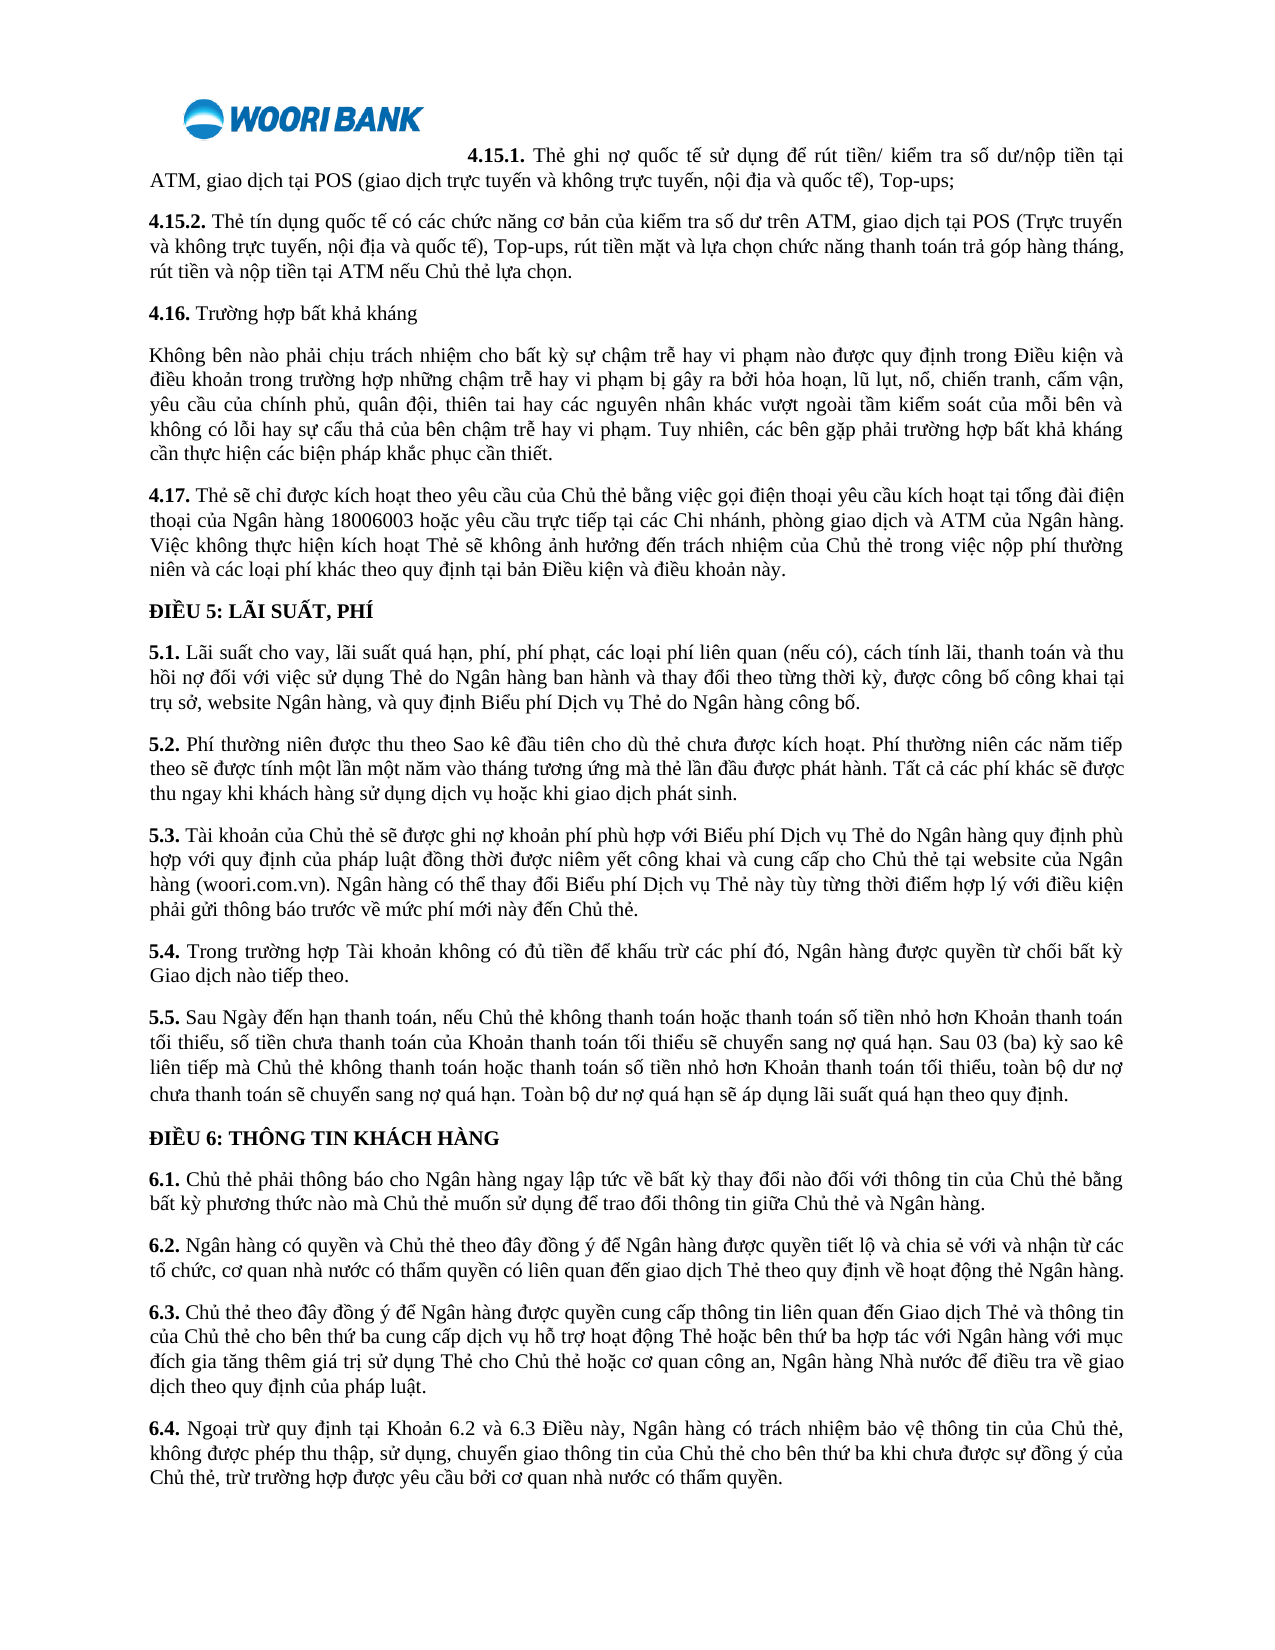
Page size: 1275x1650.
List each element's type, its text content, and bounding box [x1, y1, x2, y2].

text 5.2. Phí thường niên được thu theo Sao kê đầu tiên cho dù thẻ chưa được kích hoạt. Phí thường niên các năm tiếp theo sẽ được tính một lần một năm vào tháng tương ứng mà thẻ lần đầu được phát hành. Tất cả các phí khác sẽ được thu ngay khi khách hàng sử dụng dịch vụ hoặc khi giao dịch phát sinh. [148, 731, 1126, 805]
text 4.15.1. Thẻ ghi nợ quốc tế sử dụng để rút tiền/ kiểm tra số dư/nộp tiền tại ATM, giao dịch tại POS (giao dịch trực tuyến và không trực tuyến, nội địa và quốc tế), Top-ups; [148, 143, 1126, 192]
subtitle ĐIỀU 6: THÔNG TIN KHÁCH HÀNG [148, 1126, 1126, 1149]
text 4.16. Trường hợp bất khả kháng [148, 301, 1126, 325]
text 5.4. Trong trường hợp Tài khoản không có đủ tiền để khấu trừ các phí đó, Ngân hàng được quyền từ chối bất kỳ Giao dịch nào tiếp theo. [148, 939, 1126, 987]
text 6.2. Ngân hàng có quyền và Chủ thẻ theo đây đồng ý để Ngân hàng được quyền tiết lộ và chia sẻ với và nhận từ các tổ chức, cơ quan nhà nước có thẩm quyền có liên quan đến giao dịch Thẻ theo quy định về hoạt động thẻ Ngân hàng. [148, 1233, 1126, 1282]
subtitle ĐIỀU 5: LÃI SUẤT, PHÍ [148, 599, 1126, 623]
text 6.4. Ngoại trừ quy định tại Khoản 6.2 và 6.3 Điều này, Ngân hàng có trách nhiệm bảo vệ thông tin của Chủ thẻ, không được phép thu thập, sử dụng, chuyển giao thông tin của Chủ thẻ cho bên thứ ba khi chưa được sự đồng ý của Chủ thẻ, trừ trường hợp được yêu cầu bởi cơ quan nhà nước có thẩm quyền. [148, 1416, 1126, 1489]
text 5.3. Tài khoản của Chủ thẻ sẽ được ghi nợ khoản phí phù hợp với Biểu phí Dịch vụ Thẻ do Ngân hàng quy định phù hợp với quy định của pháp luật đồng thời được niêm yết công khai và cung cấp cho Chủ thẻ tại website của Ngân hàng (woori.com.vn). Ngân hàng có thể thay đổi Biểu phí Dịch vụ Thẻ này tùy từng thời điểm hợp lý với điều kiện phải gửi thông báo trước về mức phí mới này đến Chủ thẻ. [148, 823, 1126, 921]
text 5.5. Sau Ngày đến hạn thanh toán, nếu Chủ thẻ không thanh toán hoặc thanh toán số tiền nhỏ hơn Khoản thanh toán tối thiểu, số tiền chưa thanh toán của Khoản thanh toán tối thiểu sẽ chuyển sang nợ quá hạn. Sau 03 (ba) kỳ sao kê liên tiếp mà Chủ thẻ không thanh toán hoặc thanh toán số tiền nhỏ hơn Khoản thanh toán tối thiểu, toàn bộ dư nợ chưa thanh toán sẽ chuyển sang nợ quá hạn. Toàn bộ dư nợ quá hạn sẽ áp dụng lãi suất quá hạn theo quy định. [148, 1005, 1126, 1107]
text 6.1. Chủ thẻ phải thông báo cho Ngân hàng ngay lập tức về bất kỳ thay đổi nào đối với thông tin của Chủ thẻ bằng bất kỳ phương thức nào mà Chủ thẻ muốn sử dụng để trao đổi thông tin giữa Chủ thẻ và Ngân hàng. [148, 1167, 1126, 1215]
picture [150, 75, 449, 143]
text Không bên nào phải chịu trách nhiệm cho bất kỳ sự chậm trễ hay vi phạm nào được quy định trong Điều kiện và điều khoản trong trường hợp những chậm trễ hay vi phạm bị gây ra bởi hỏa hoạn, lũ lụt, nổ, chiến tranh, cấm vận, yêu cầu của chính phủ, quân đội, thiên tai hay các nguyên nhân khác vượt ngoài tầm kiểm soát của mỗi bên và không có lỗi hay sự cẩu thả của bên chậm trễ hay vi phạm. Tuy nhiên, các bên gặp phải trường hợp bất khả kháng cần thực hiện các biện pháp khắc phục cần thiết. [148, 342, 1126, 465]
text 5.1. Lãi suất cho vay, lãi suất quá hạn, phí, phí phạt, các loại phí liên quan (nếu có), cách tính lãi, thanh toán và thu hồi nợ đối với việc sử dụng Thẻ do Ngân hàng ban hành và thay đổi theo từng thời kỳ, được công bố công khai tại trụ sở, website Ngân hàng, và quy định Biểu phí Dịch vụ Thẻ do Ngân hàng công bố. [148, 640, 1126, 714]
text 4.17. Thẻ sẽ chỉ được kích hoạt theo yêu cầu của Chủ thẻ bằng việc gọi điện thoại yêu cầu kích hoạt tại tổng đài điện thoại của Ngân hàng 18006003 hoặc yêu cầu trực tiếp tại các Chi nhánh, phòng giao dịch và ATM của Ngân hàng. Việc không thực hiện kích hoạt Thẻ sẽ không ảnh hưởng đến trách nhiệm của Chủ thẻ trong việc nộp phí thường niên và các loại phí khác theo quy định tại bản Điều kiện và điều khoản này. [148, 483, 1126, 581]
text 6.3. Chủ thẻ theo đây đồng ý để Ngân hàng được quyền cung cấp thông tin liên quan đến Giao dịch Thẻ và thông tin của Chủ thẻ cho bên thứ ba cung cấp dịch vụ hỗ trợ hoạt động Thẻ hoặc bên thứ ba hợp tác với Ngân hàng với mục đích gia tăng thêm giá trị sử dụng Thẻ cho Chủ thẻ hoặc cơ quan công an, Ngân hàng Nhà nước để điều tra về giao dịch theo quy định của pháp luật. [148, 1300, 1126, 1398]
text 4.15.2. Thẻ tín dụng quốc tế có các chức năng cơ bản của kiểm tra số dư trên ATM, giao dịch tại POS (Trực truyến và không trực tuyến, nội địa và quốc tế), Top-ups, rút tiền mặt và lựa chọn chức năng thanh toán trả góp hàng tháng, rút tiền và nộp tiền tại ATM nếu Chủ thẻ lựa chọn. [148, 209, 1126, 283]
